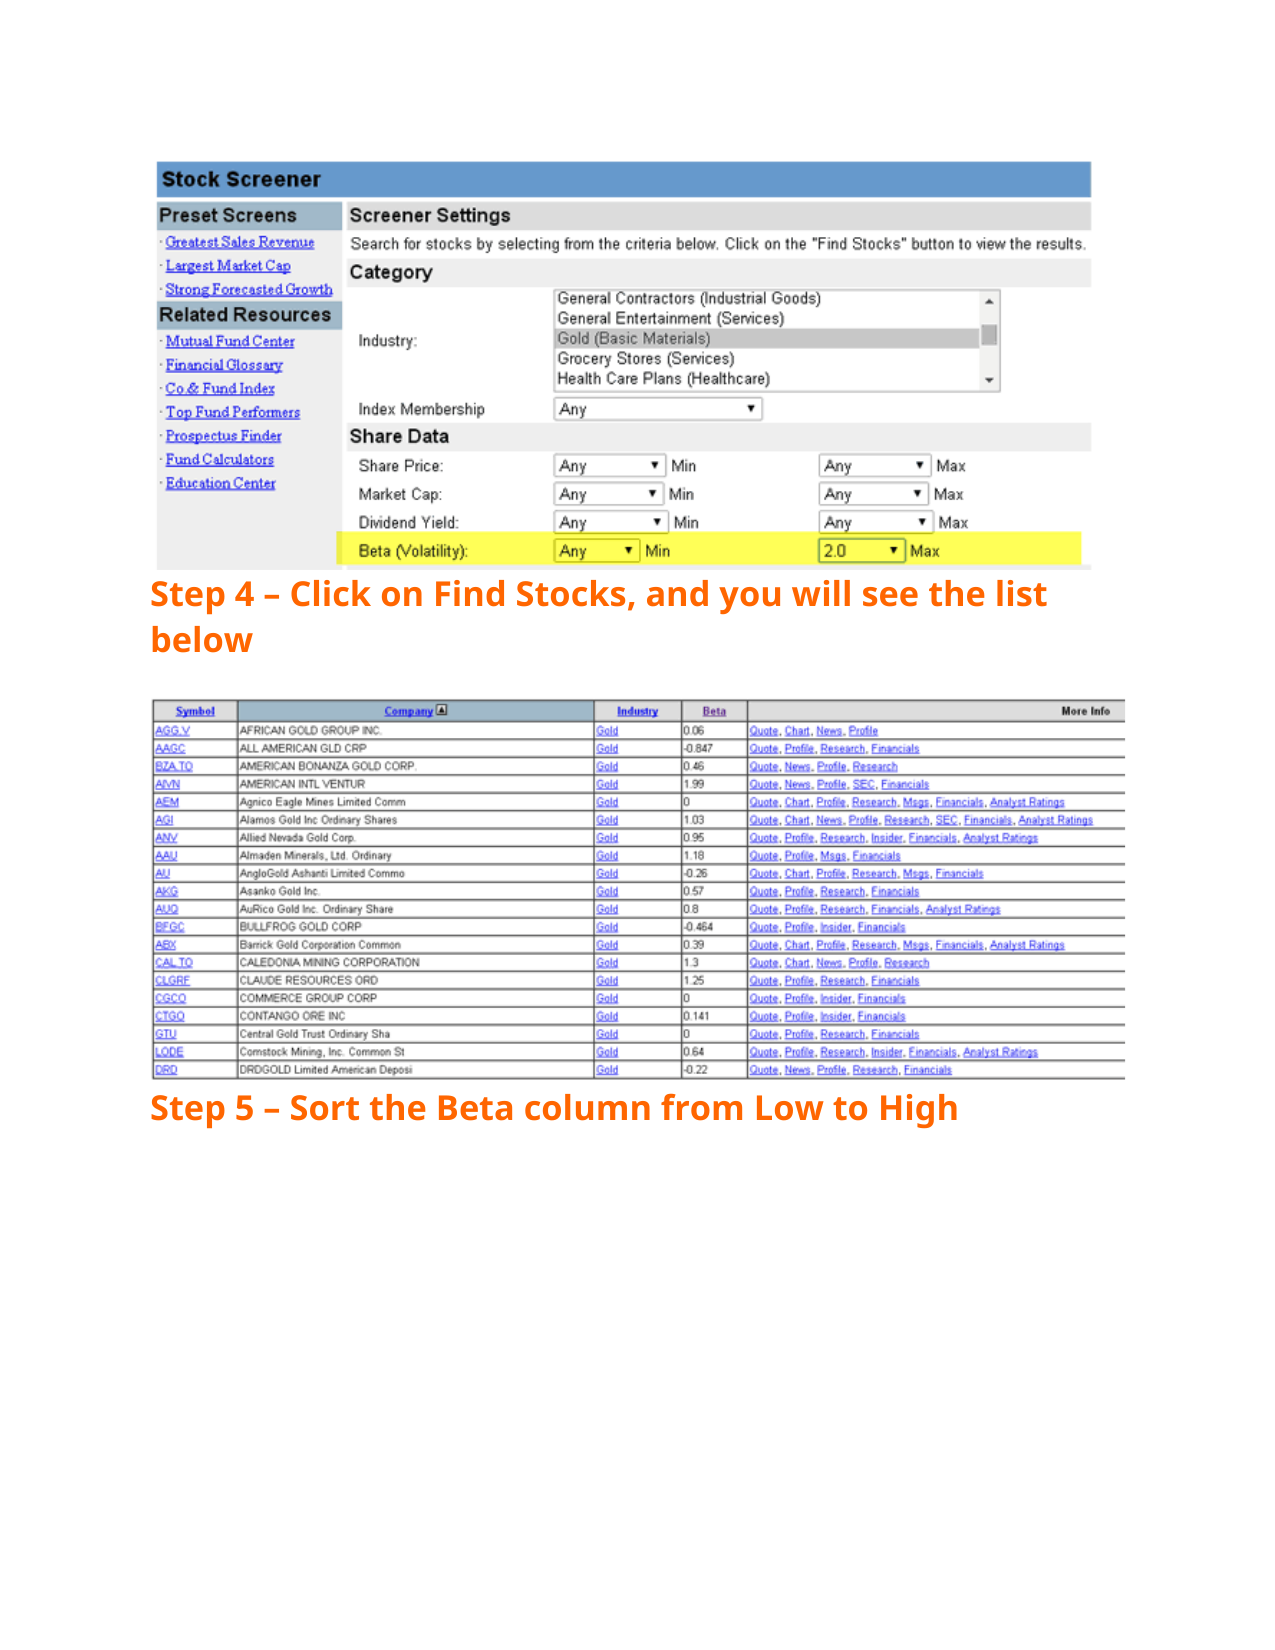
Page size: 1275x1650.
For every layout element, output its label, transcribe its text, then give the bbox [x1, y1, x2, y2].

picture [150, 694, 1125, 1084]
picture [150, 150, 1125, 570]
text Step 4 – Click on Find Stocks, and you will see the list below [150, 570, 1125, 663]
text Step 5 – Sort the Beta column from Low to High [150, 1084, 1125, 1131]
